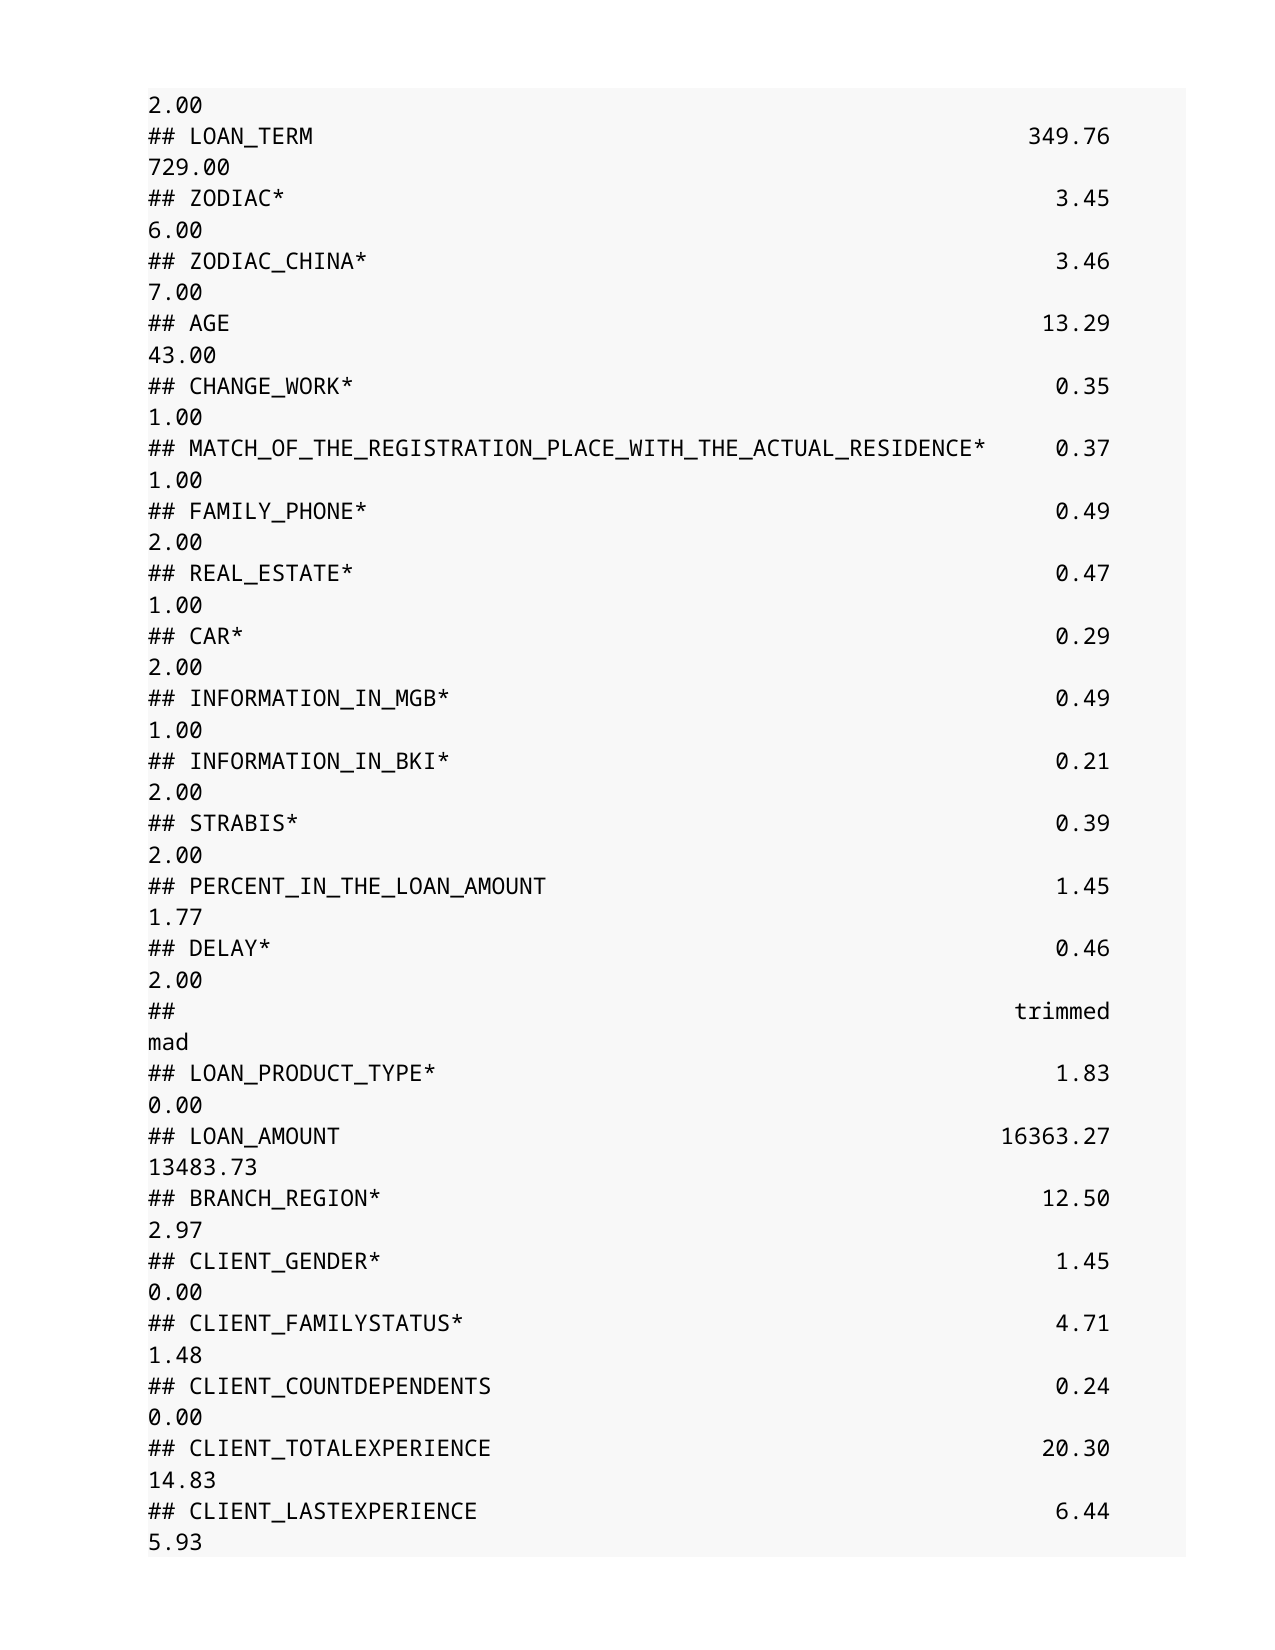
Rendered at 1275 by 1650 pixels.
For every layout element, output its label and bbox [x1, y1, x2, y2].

text [148, 88, 1186, 1557]
